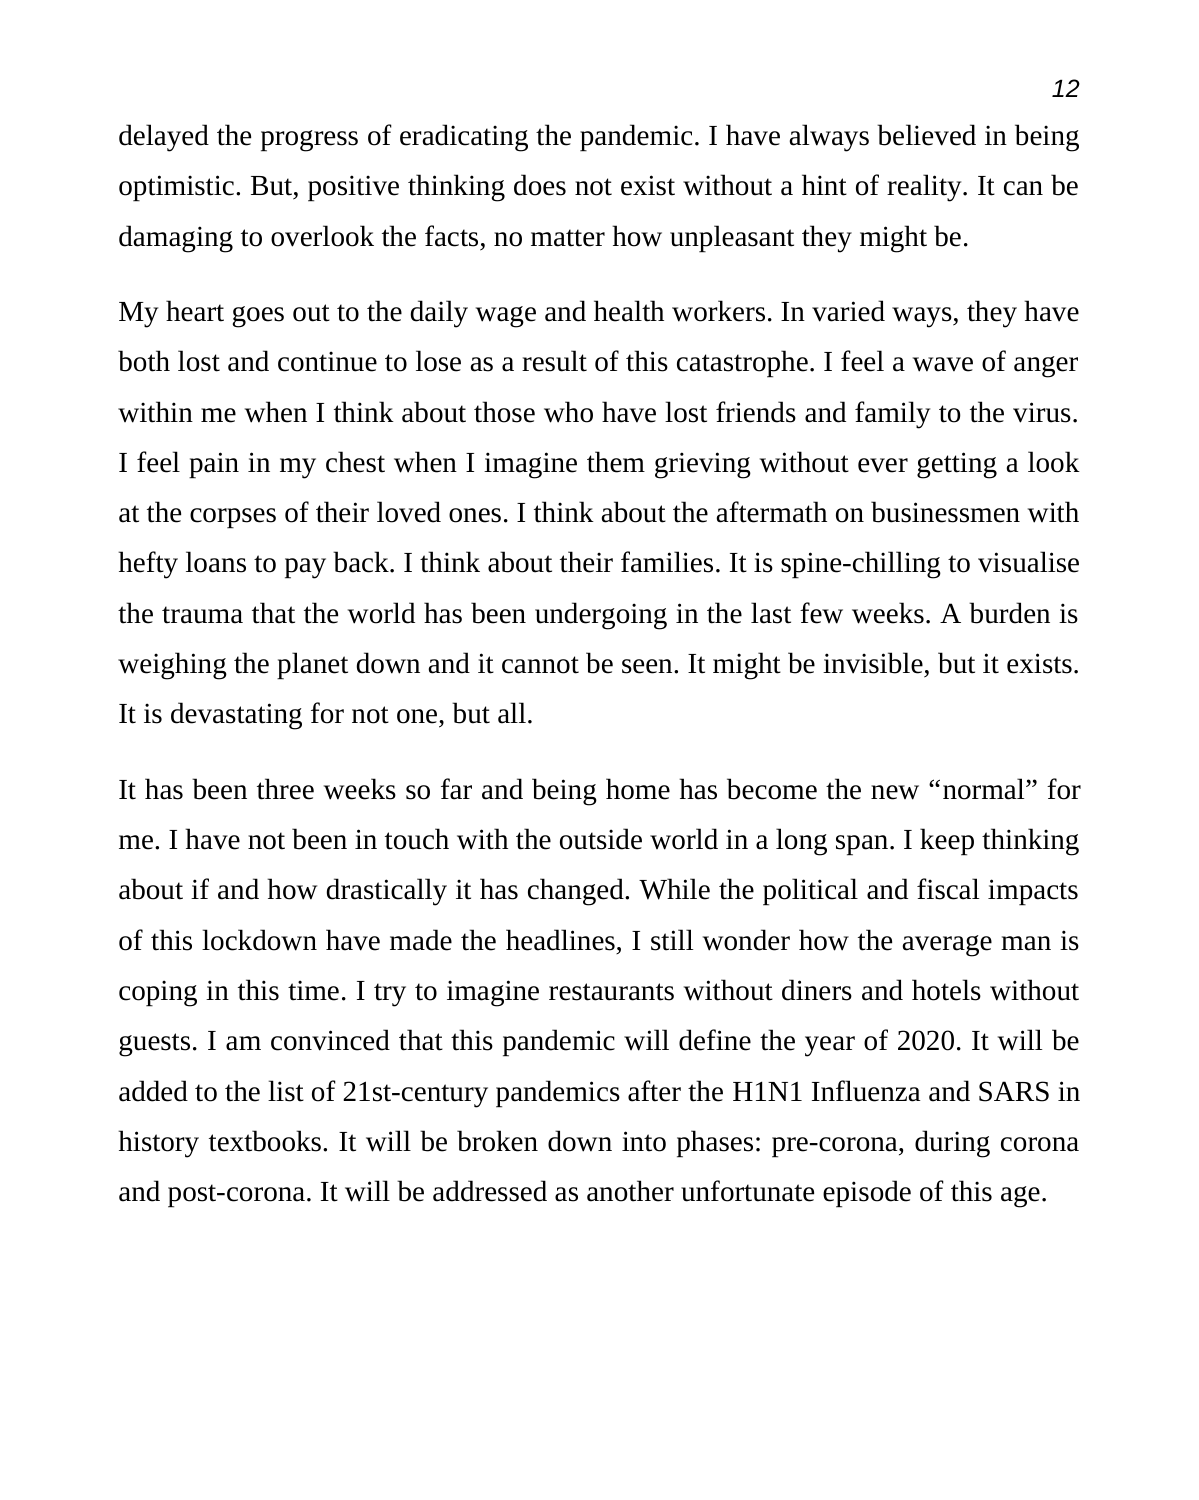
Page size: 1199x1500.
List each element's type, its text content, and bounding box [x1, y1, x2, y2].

text It has been three weeks so far and being home has become the new “normal” for me. I have not been in touch with the outside world in a long span. I keep thinking about if and how drastically it has changed. While the political and fiscal impacts of this lockdown have made the headlines, I still wonder how the average man is coping in this time. I try to imagine restaurants without diners and hotels without guests. I am convinced that this pandemic will define the year of 2020. It will be added to the list of 21st-century pandemics after the H1N1 Influenza and SARS in history textbooks. It will be broken down into phases: pre-corona, during corona and post-corona. It will be addressed as another unfortunate episode of this age. [118, 772, 1081, 1208]
text My heart goes out to the daily wage and health workers. In varied ways, they have both lost and continue to lose as a result of this catastrophe. I feel a wave of anger within me when I think about those who have lost friends and family to the virus. I feel pain in my chest when I imagine them grieving without ever getting a look at the corpses of their loved ones. I think about the aftermath on businessmen with hefty loans to pay back. I think about their families. It is spine-chilling to visualise the trauma that the world has been undergoing in the last few weeks. A burden is weighing the planet down and it cannot be seen. It might be invisible, but it exists. It is devastating for not one, but all. [118, 294, 1081, 730]
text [118, 118, 1081, 252]
